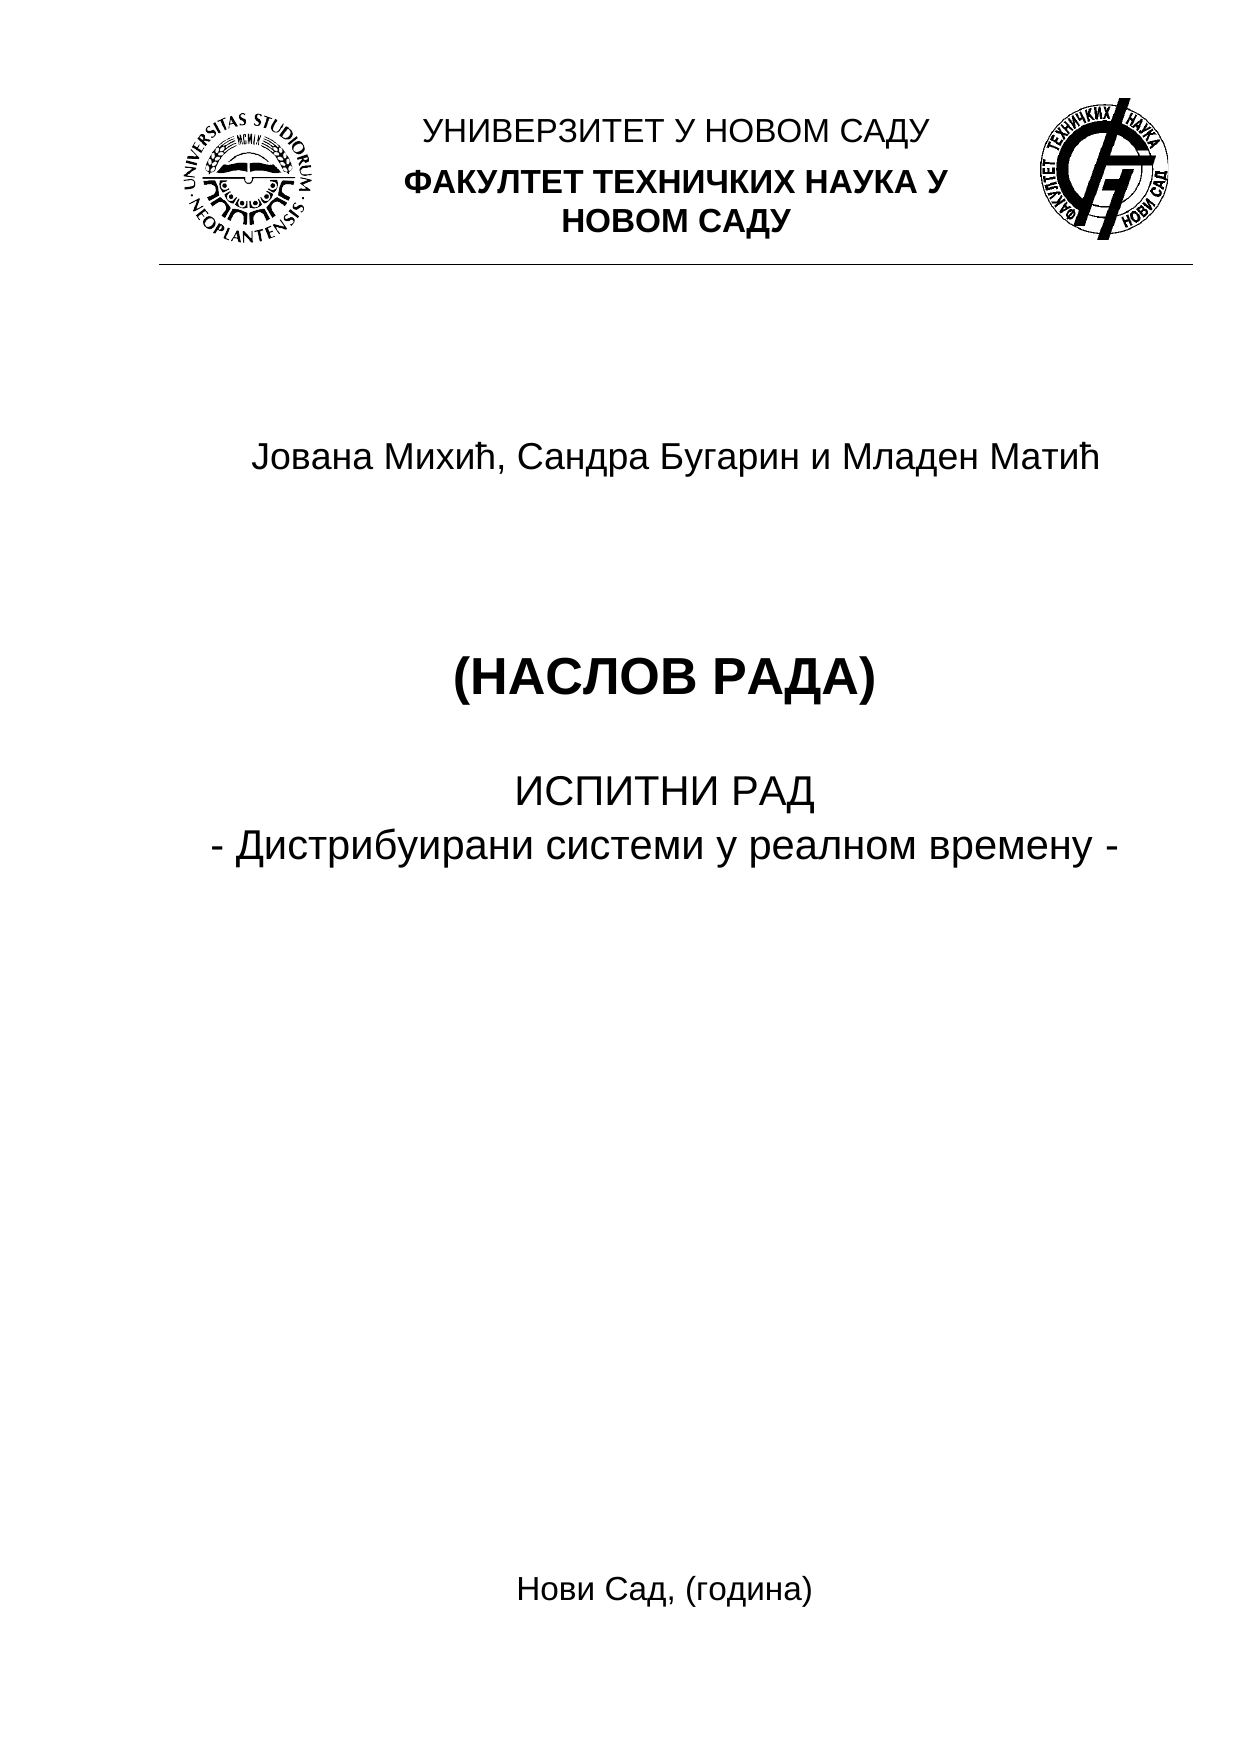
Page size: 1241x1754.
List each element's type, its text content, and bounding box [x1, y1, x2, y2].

table_header УНИВЕРЗИТЕТ У НОВОМ САДУ ФАКУЛТЕТ ТЕХНИЧКИХ НАУКА У НОВОМ САДУ [336, 87, 1016, 264]
table_header [1016, 87, 1193, 264]
picture [1040, 98, 1169, 240]
text Нови Сад, (година) [148, 1569, 1181, 1607]
text Јована Михић, Сандра Бугарин и Младен Матић [251, 434, 1181, 477]
text (НАСЛОВ РАДА) [148, 646, 1181, 706]
table_header [159, 87, 336, 264]
text - Дистрибуирани системи у реалном времену - [148, 820, 1181, 868]
text ИСПИТНИ РАД [148, 766, 1181, 814]
